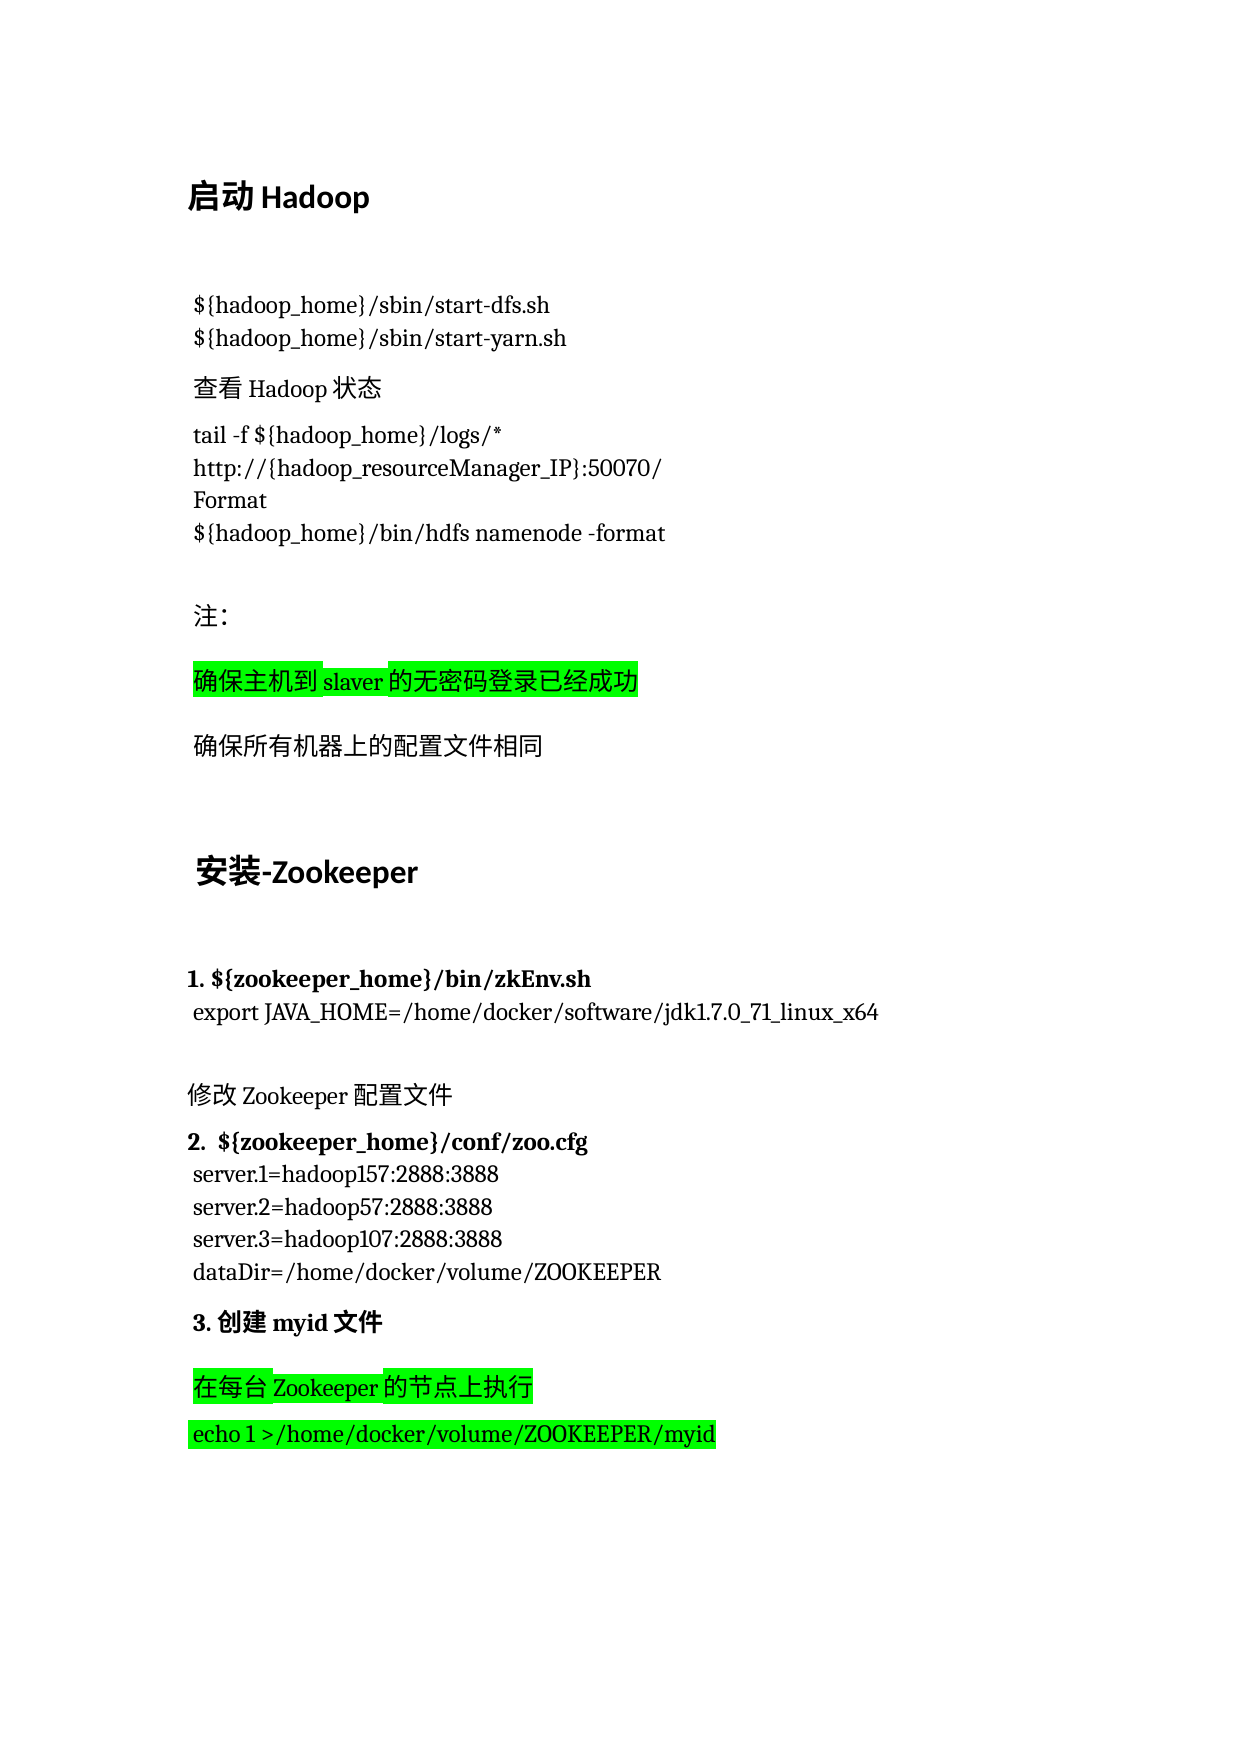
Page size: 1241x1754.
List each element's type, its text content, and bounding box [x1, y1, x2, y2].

text dataDir=/home/docker/volume/ZOOKEEPER [187, 1256, 1053, 1288]
text server.1=hadoop157:2888:3888 [187, 1158, 1053, 1191]
text echo 1 >/home/docker/volume/ZOOKEEPER/myid [187, 1418, 1053, 1451]
text server.2=hadoop57:2888:3888 [187, 1191, 1053, 1223]
text 查看Hadoop状态 [187, 354, 1053, 419]
text 确保主机到slaver的无密码登录已经成功 [187, 647, 1053, 712]
text 在每台Zookeeper的节点上执行 [187, 1353, 1053, 1418]
text ${hadoop_home}/sbin/start-dfs.sh [187, 289, 1053, 322]
text 修改Zookeeper配置文件 [187, 1061, 1053, 1126]
text export JAVA_HOME=/home/docker/software/jdk1.7.0_71_linux_x64 [187, 996, 1053, 1028]
text server.3=hadoop107:2888:3888 [187, 1223, 1053, 1256]
text 1. ${zookeeper_home}/bin/zkEnv.sh [187, 963, 1053, 996]
text ${hadoop_home}/bin/hdfs namenode -format [187, 517, 1053, 549]
text 确保所有机器上的配置文件相同 [187, 712, 1053, 777]
text 2. ${zookeeper_home}/conf/zoo.cfg [187, 1126, 1053, 1158]
text http://{hadoop_resourceManager_IP}:50070/ [187, 452, 1053, 484]
text 3. 创建myid文件 [187, 1288, 1053, 1353]
subtitle 安装-Zookeeper [187, 836, 1053, 901]
text Format [187, 484, 1053, 517]
text ${hadoop_home}/sbin/start-yarn.sh [187, 322, 1053, 354]
text tail -f ${hadoop_home}/logs/* [187, 419, 1053, 452]
text 注： [187, 582, 1053, 647]
subtitle 启动Hadoop [187, 162, 1053, 227]
